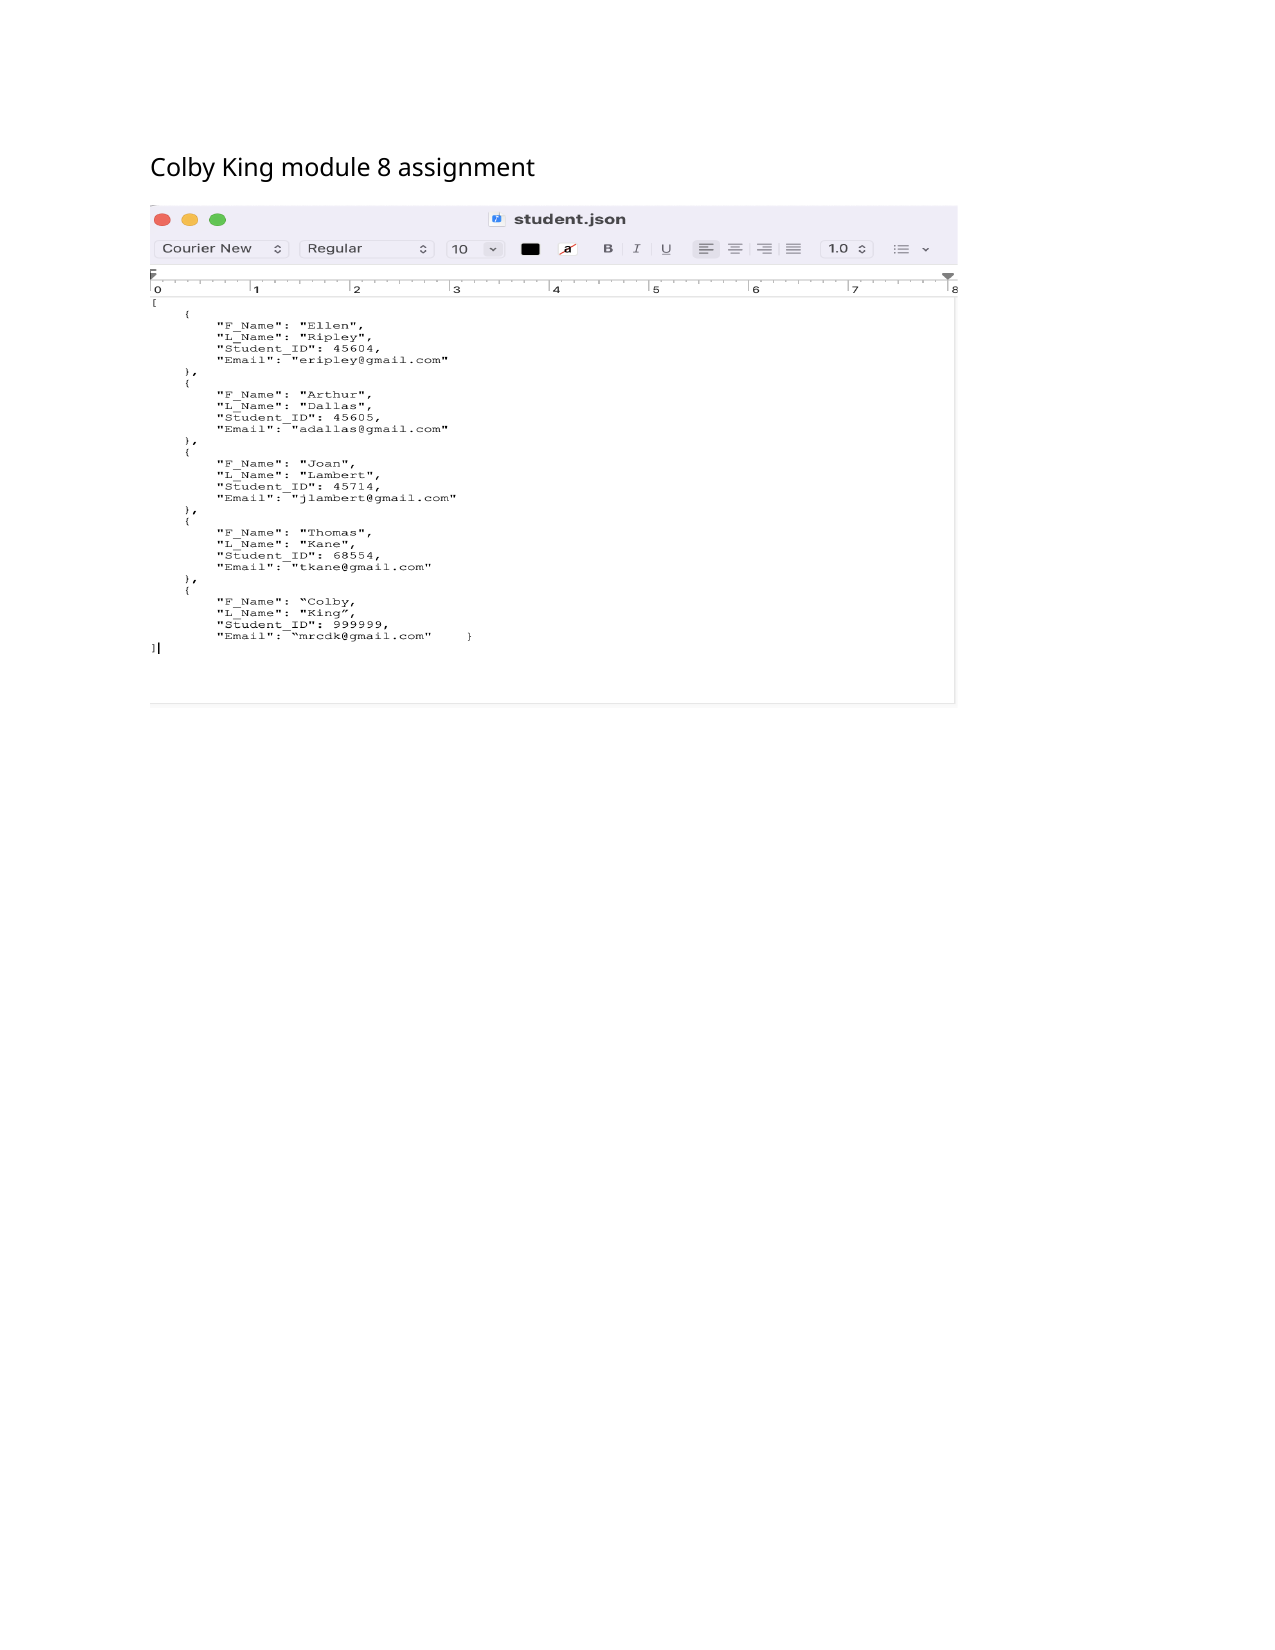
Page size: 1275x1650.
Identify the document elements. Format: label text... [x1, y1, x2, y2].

picture [150, 205, 958, 708]
text Colby King module 8 assignment [150, 150, 1125, 184]
